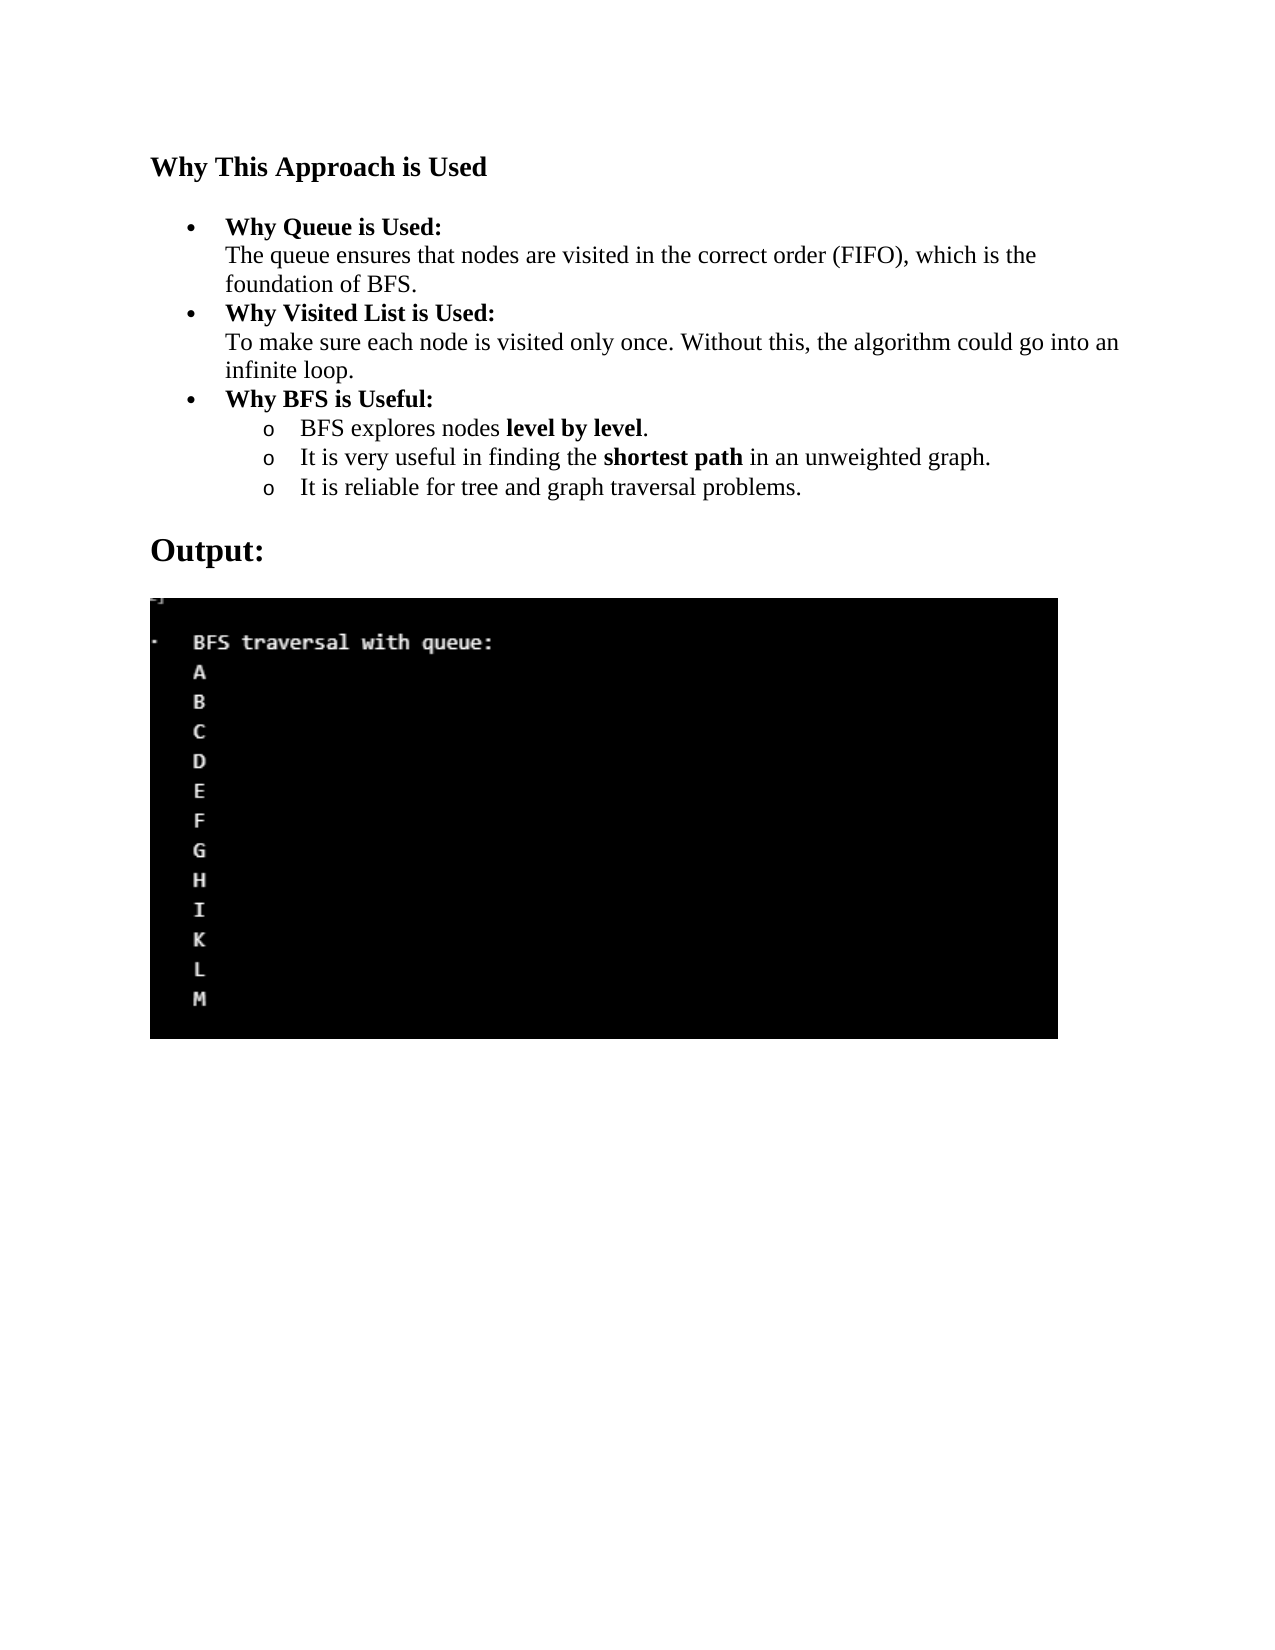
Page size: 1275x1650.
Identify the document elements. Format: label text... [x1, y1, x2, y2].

list It is reliable for tree and graph traversal problems. [262, 472, 1125, 502]
picture [150, 598, 1058, 1039]
list Why Queue is Used: The queue ensures that nodes are visited in the correct order (FIFO), which is the foundation of BFS. [187, 212, 1125, 298]
list It is very useful in finding the shortest path in an unweighted graph. [262, 442, 1125, 472]
list Why Visited List is Used: To make sure each node is visited only once. Without this, the algorithm could go into an infinite loop. [187, 298, 1125, 384]
text Output: [150, 531, 1125, 569]
list BFS explores nodes level by level. [262, 413, 1125, 442]
list Why BFS is Useful: [187, 384, 1125, 413]
text Why This Approach is Used [150, 150, 1125, 182]
